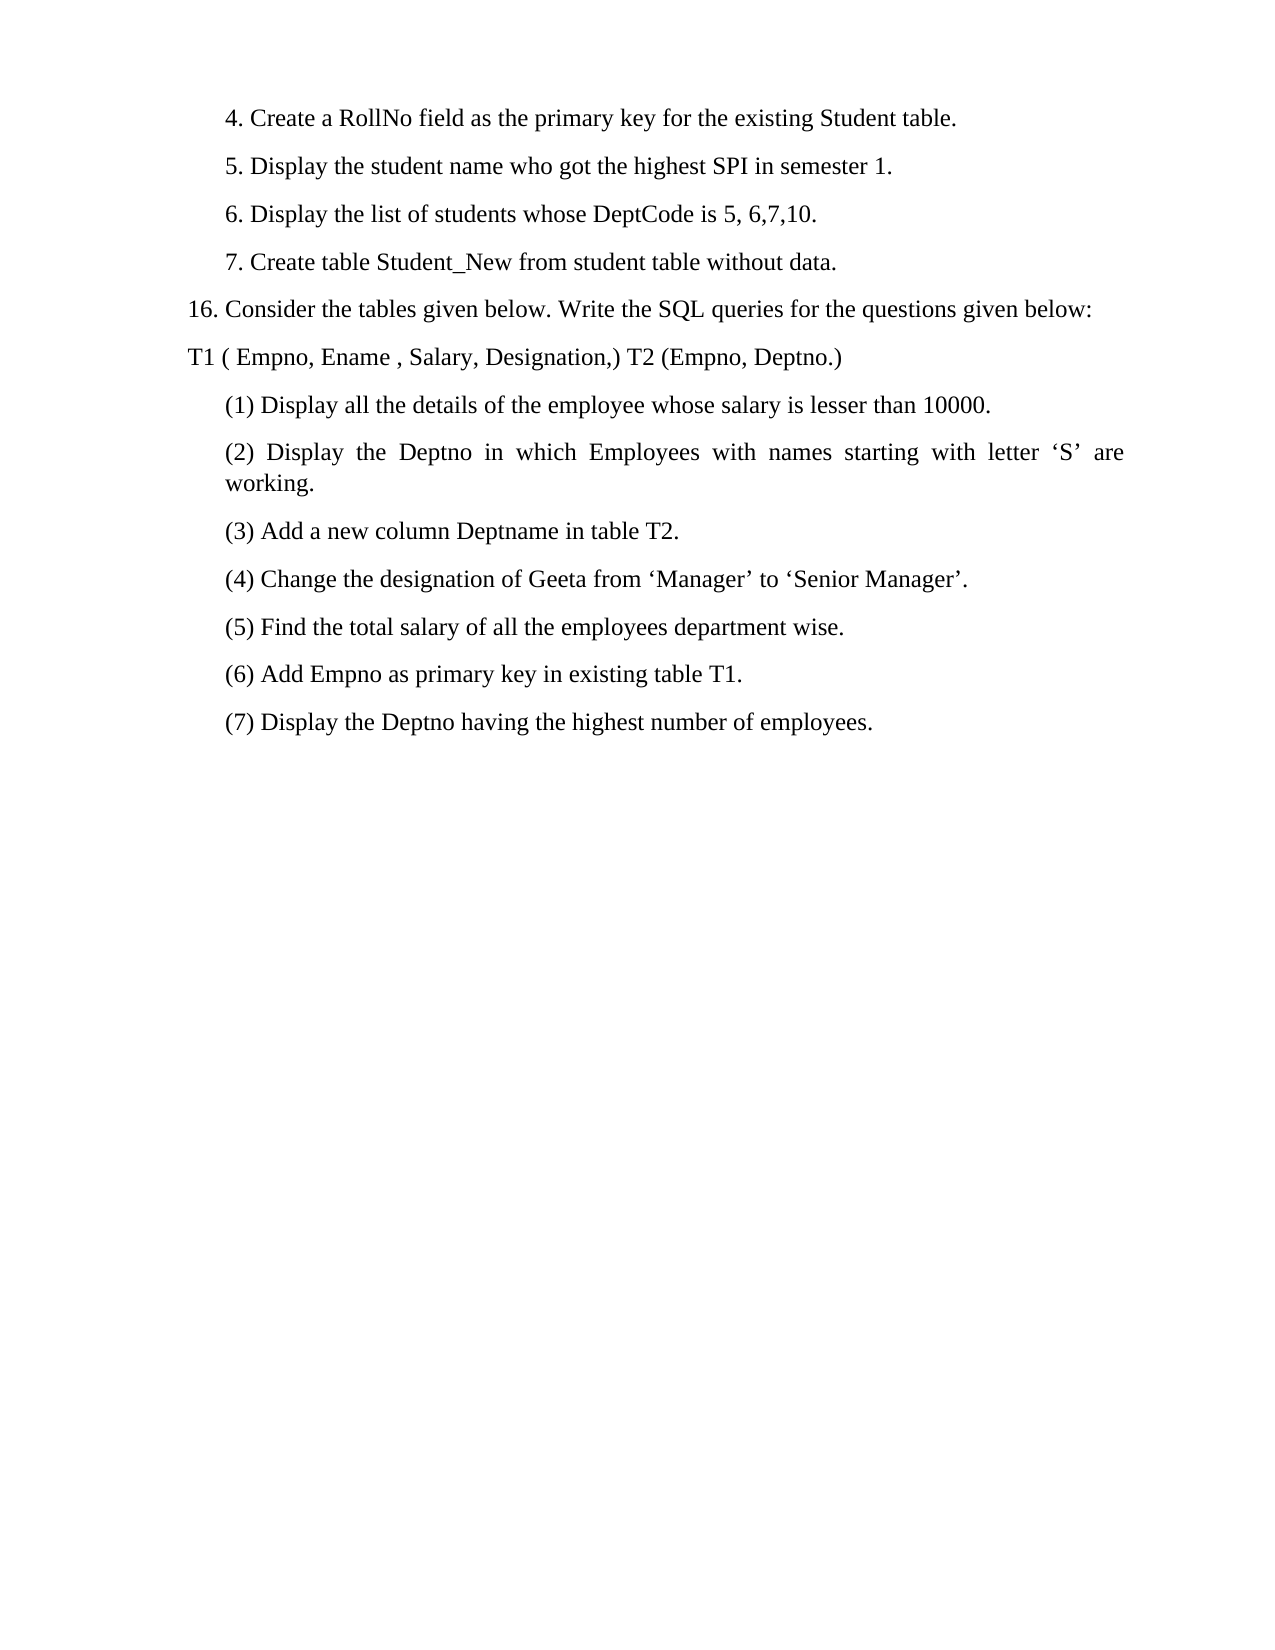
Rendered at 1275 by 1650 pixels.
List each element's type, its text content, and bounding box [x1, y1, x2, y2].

text 16. Consider the tables given below. Write the SQL queries for the questions given below: [187, 294, 1125, 323]
text (4) Change the designation of Geeta from ‘Manager’ to ‘Senior Manager’. [225, 564, 1125, 593]
text 5. Display the student name who got the highest SPI in semester 1. [225, 151, 1125, 180]
text 6. Display the list of students whose DeptCode is 5, 6,7,10. [225, 199, 1125, 228]
text (5) Find the total salary of all the employees department wise. [225, 612, 1125, 640]
text (3) Add a new column Deptname in table T2. [225, 516, 1125, 545]
text 4. Create a RollNo field as the primary key for the existing Student table. [225, 103, 1125, 132]
text 7. Create table Student_New from student table without data. [225, 247, 1125, 275]
text T1 ( Empno, Ename , Salary, Designation,) T2 (Empno, Deptno.) [187, 342, 1125, 371]
text (6) Add Empno as primary key in existing table T1. [225, 659, 1125, 688]
text (2) Display the Deptno in which Employees with names starting with letter ‘S’ are working. [225, 437, 1125, 497]
text (1) Display all the details of the employee whose salary is lesser than 10000. [225, 390, 1125, 418]
text (7) Display the Deptno having the highest number of employees. [225, 707, 1125, 736]
